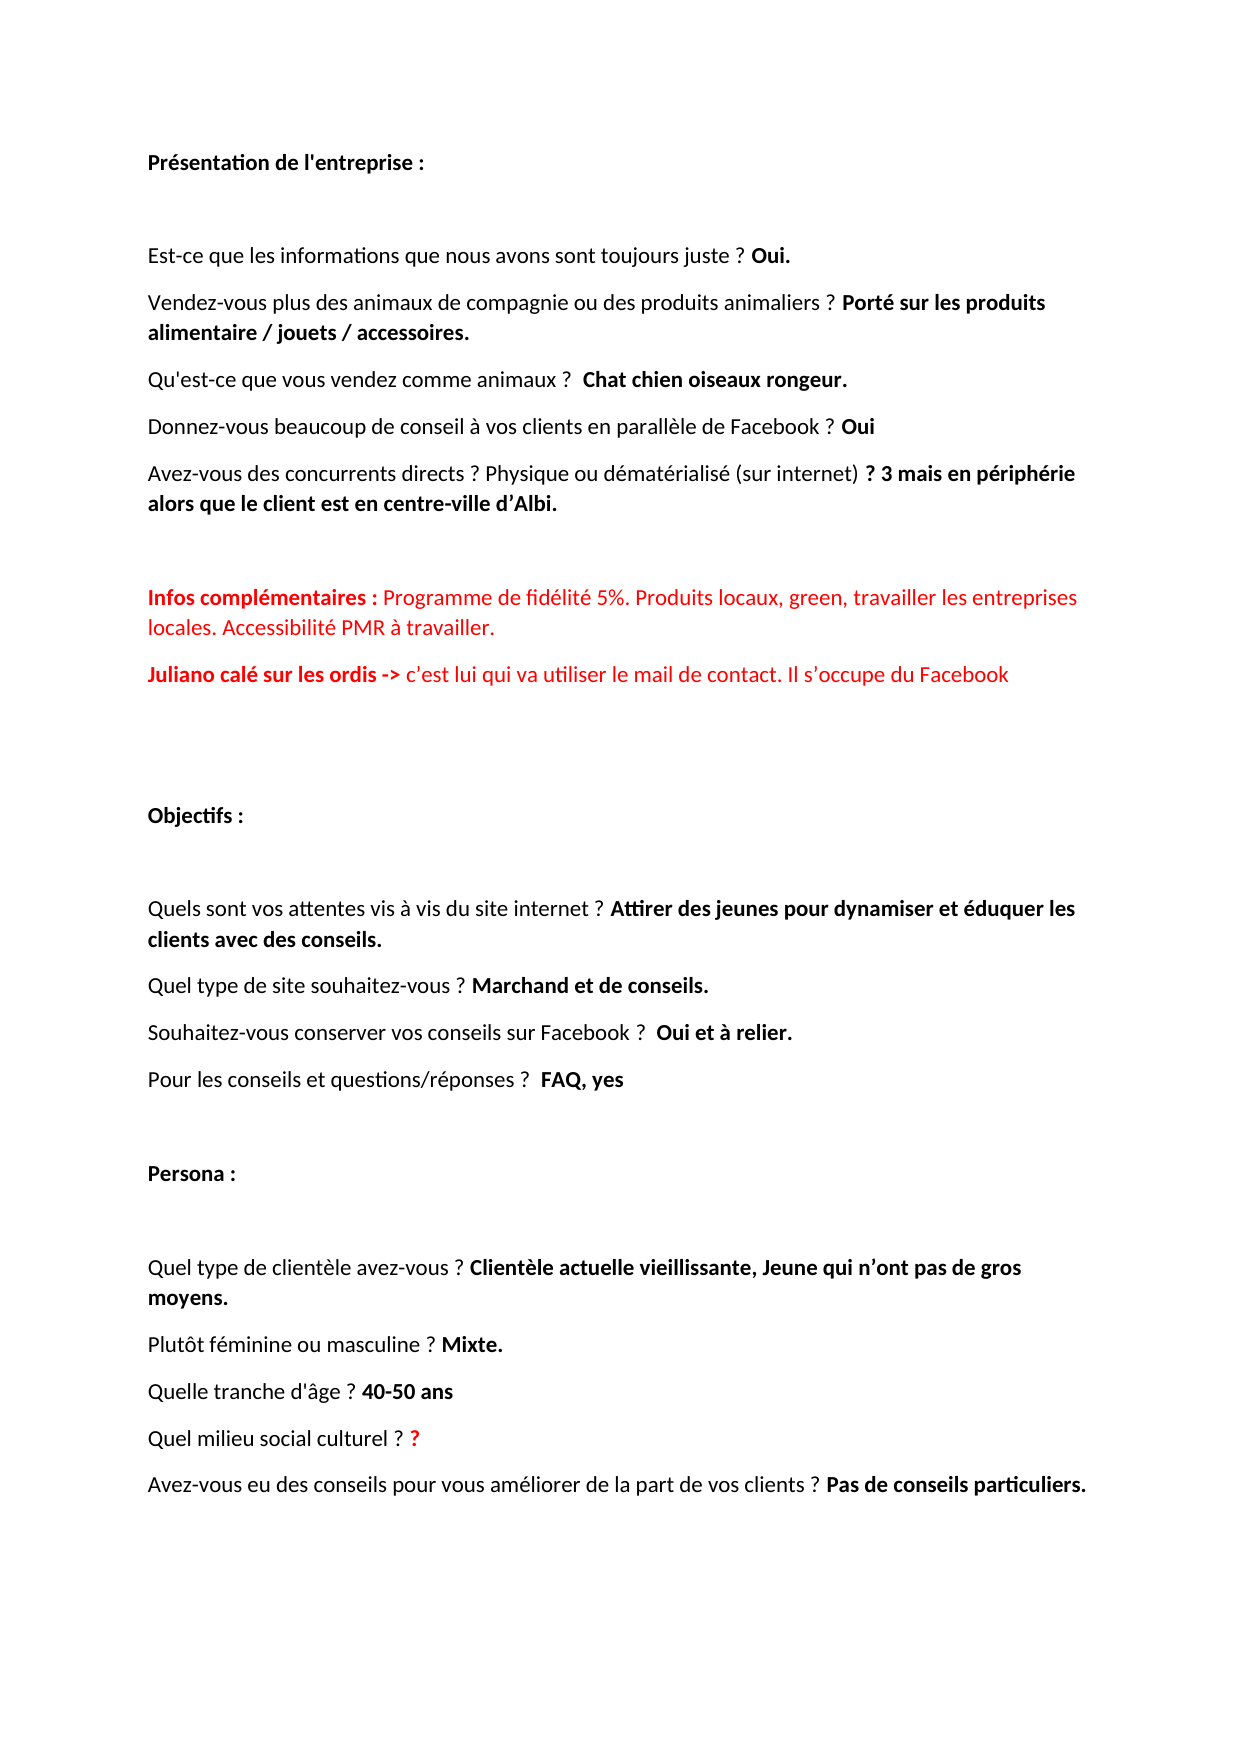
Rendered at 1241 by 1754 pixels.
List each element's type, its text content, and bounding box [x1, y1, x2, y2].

text Infos complémentaires : Programme de fidélité 5%. Produits locaux, green, travailler les entreprises locales. Accessibilité PMR à travailler. [148, 583, 1093, 641]
text Souhaitez-vous conserver vos conseils sur Facebook ? Oui et à relier. [148, 1018, 1093, 1046]
text Quel type de clientèle avez-vous ? Clientèle actuelle vieillissante, Jeune qui n’ont pas de gros moyens. [148, 1253, 1093, 1311]
text Qu'est-ce que vous vendez comme animaux ? Chat chien oiseaux rongeur. [148, 365, 1093, 393]
text Donnez-vous beaucoup de conseil à vos clients en parallèle de Facebook ? Oui [148, 412, 1093, 440]
text Avez-vous eu des conseils pour vous améliorer de la part de vos clients ? Pas de conseils particuliers. [148, 1471, 1093, 1498]
text Vendez-vous plus des animaux de compagnie ou des produits animaliers ? Porté sur les produits alimentaire / jouets / accessoires. [148, 288, 1093, 346]
text Avez-vous des concurrents directs ? Physique ou dématérialisé (sur internet) ? 3 mais en périphérie alors que le client est en centre-ville d’Albi. [148, 459, 1093, 517]
text Présentation de l'entreprise : [148, 148, 1093, 176]
text Quels sont vos attentes vis à vis du site internet ? Attirer des jeunes pour dynamiser et éduquer les clients avec des conseils. [148, 894, 1093, 953]
text Est-ce que les informations que nous avons sont toujours juste ? Oui. [148, 241, 1093, 269]
text Juliano calé sur les ordis -> c’est lui qui va utiliser le mail de contact. Il s’occupe du Facebook [148, 660, 1093, 688]
text Persona : [148, 1159, 1093, 1187]
text Quel type de site souhaitez-vous ? Marchand et de conseils. [148, 972, 1093, 999]
text Pour les conseils et questions/réponses ? FAQ, yes [148, 1065, 1093, 1093]
text Plutôt féminine ou masculine ? Mixte. [148, 1330, 1093, 1358]
text Quelle tranche d'âge ? 40-50 ans [148, 1377, 1093, 1405]
text Objectifs : [148, 801, 1093, 829]
text Quel milieu social culturel ? ? [148, 1424, 1093, 1452]
